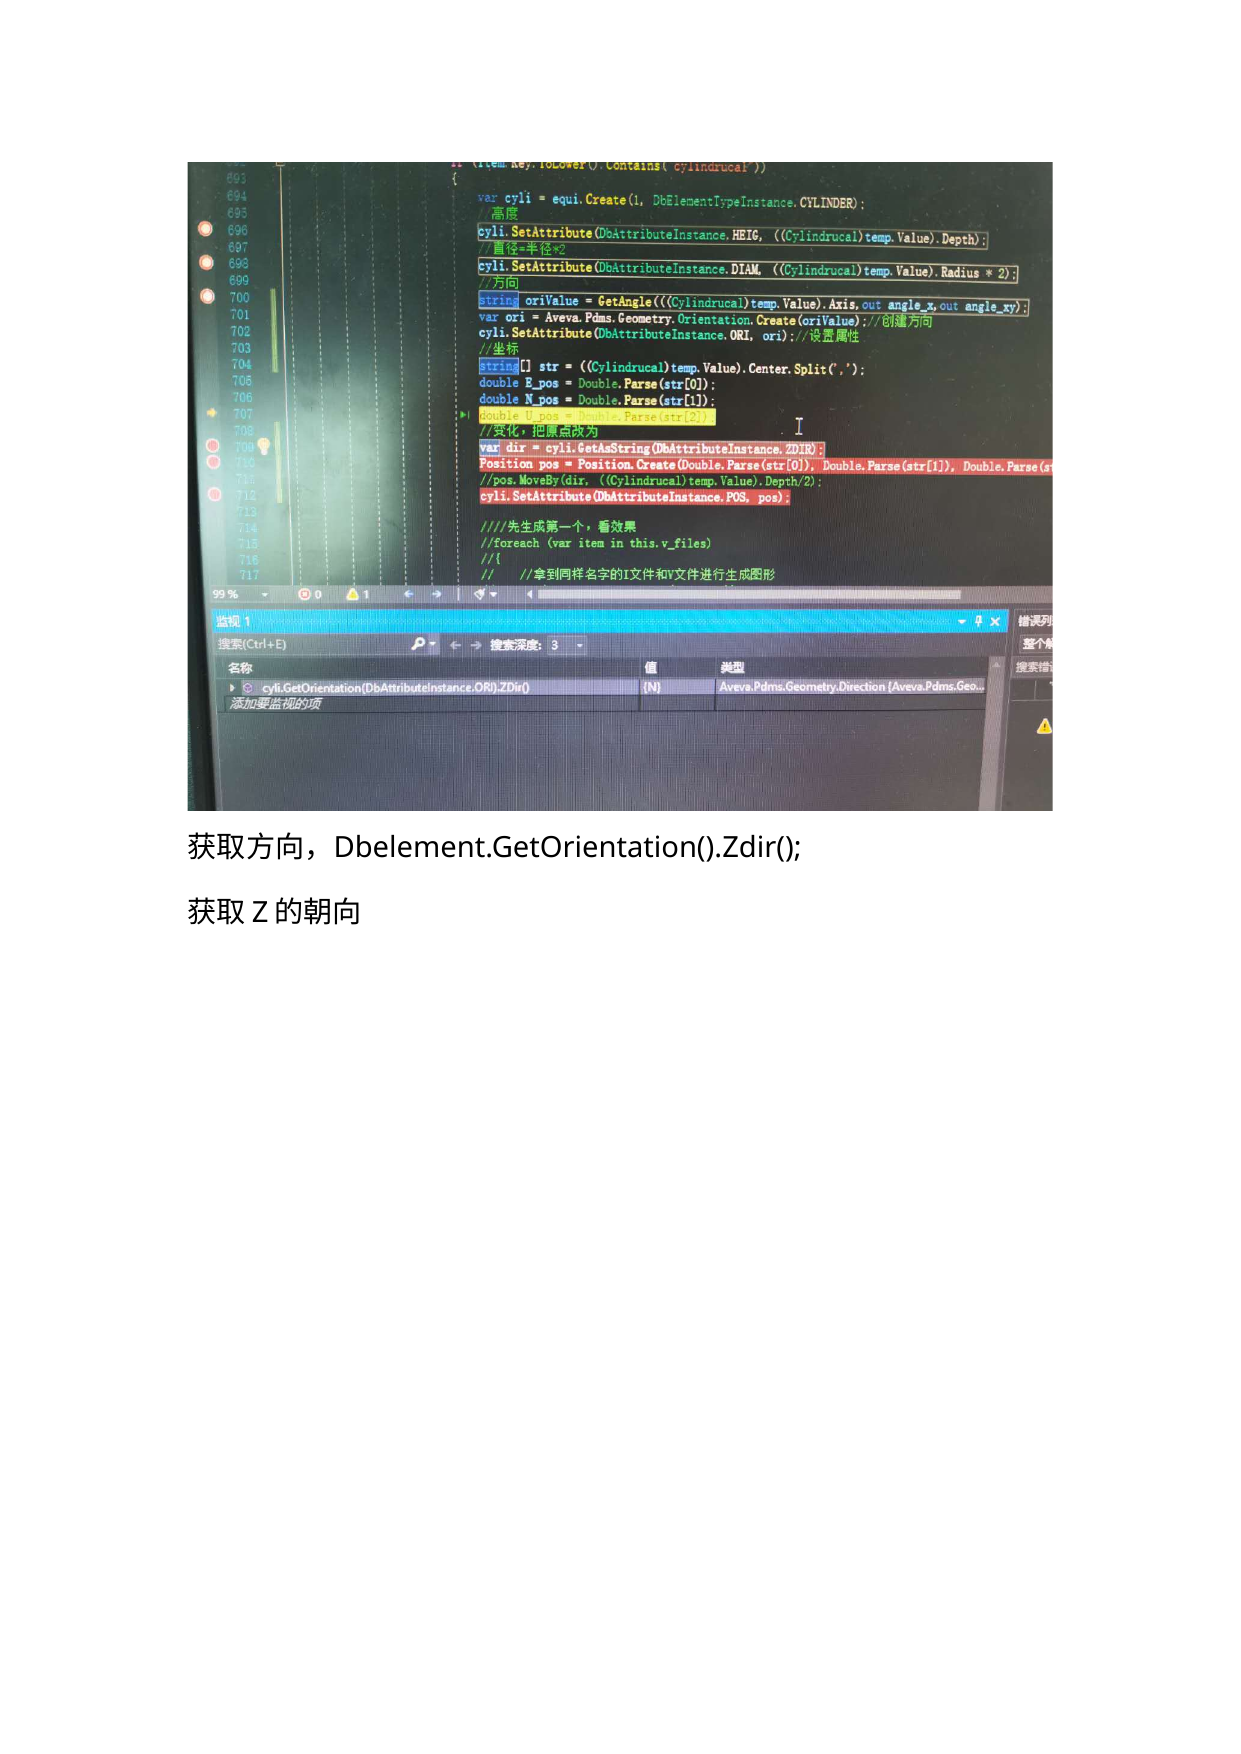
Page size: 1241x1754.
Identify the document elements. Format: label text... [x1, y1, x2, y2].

picture [187, 162, 1053, 811]
text 获取Z的朝向 [187, 877, 1053, 942]
text 获取方向，Dbelement.GetOrientation().Zdir(); [187, 812, 1053, 877]
